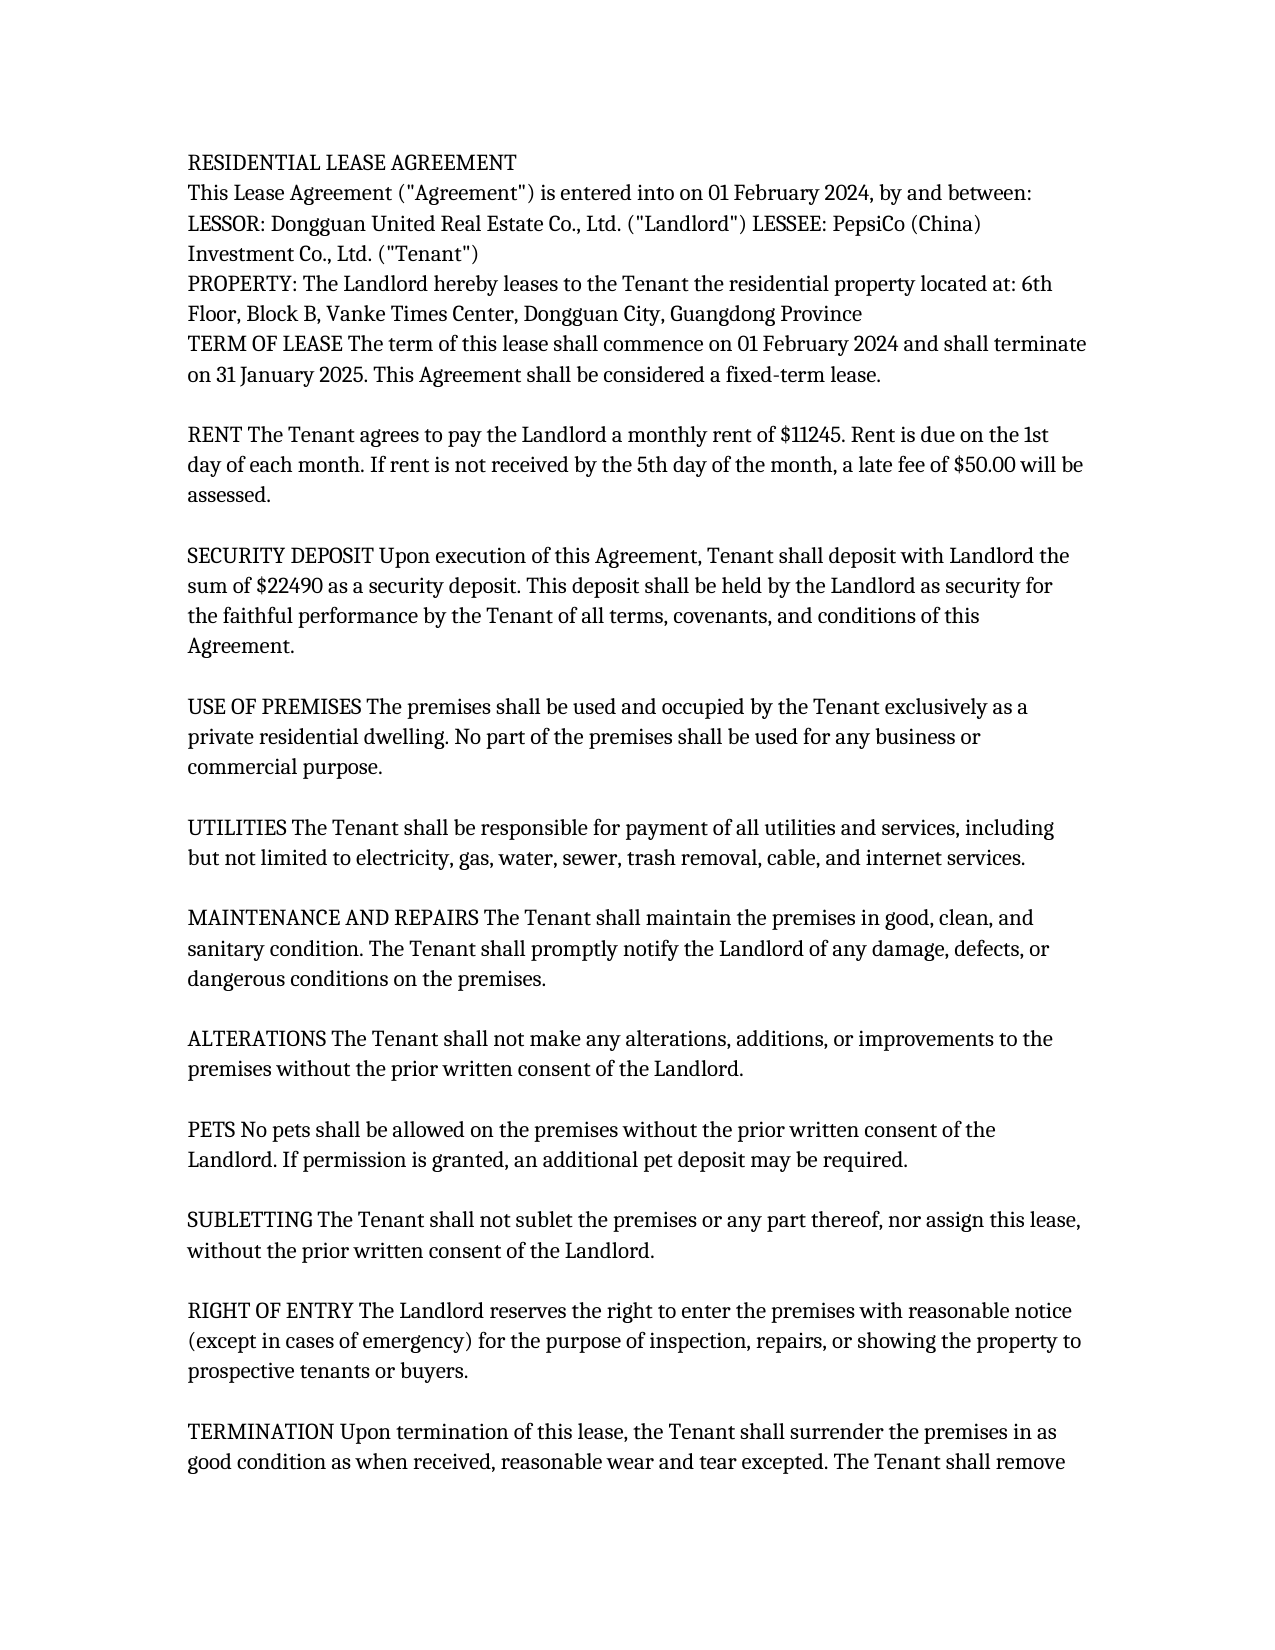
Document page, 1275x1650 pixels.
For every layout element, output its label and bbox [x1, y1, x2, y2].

text [187, 150, 1087, 1475]
